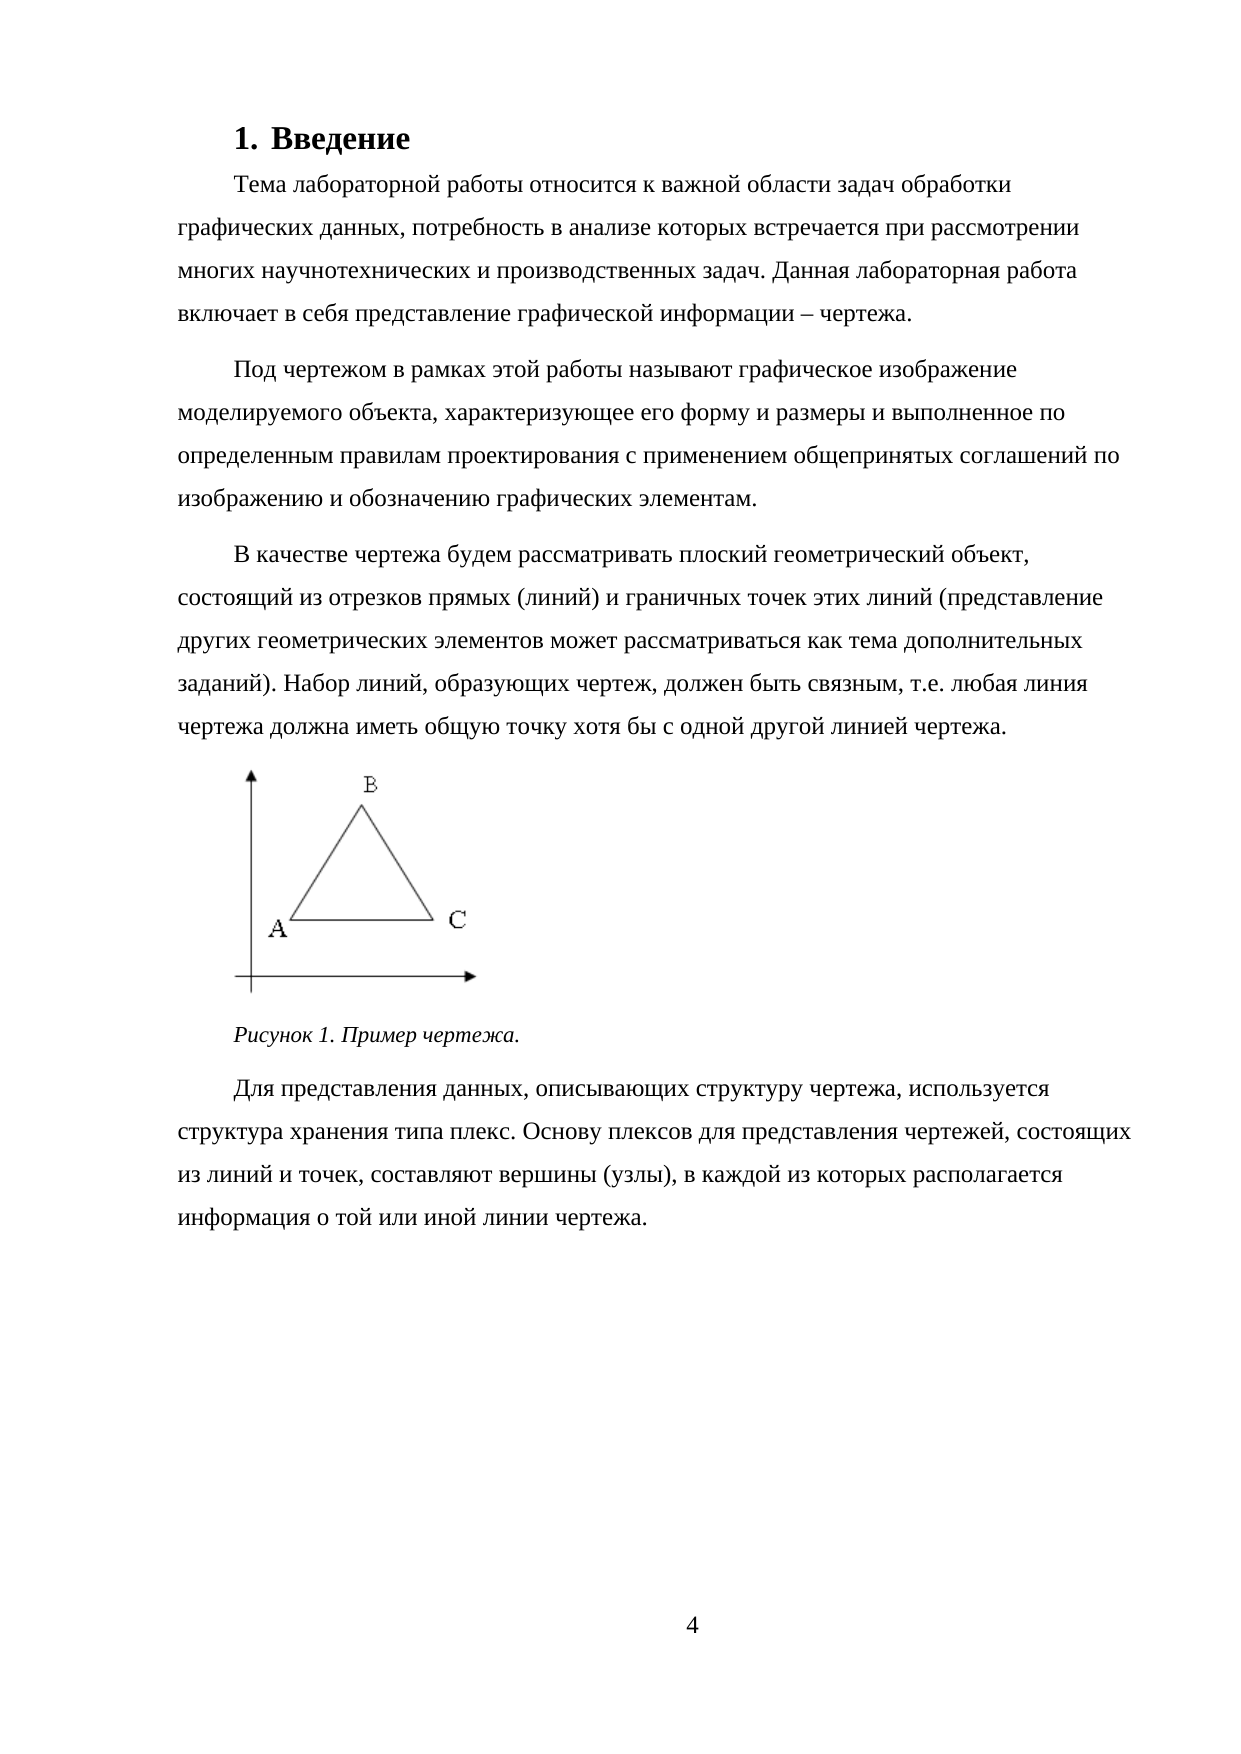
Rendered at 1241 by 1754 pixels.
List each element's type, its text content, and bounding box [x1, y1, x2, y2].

text Тема лабораторной работы относится к важной области задач обработки графических данных, потребность в анализе которых встречается при рассмотрении многих научнотехнических и производственных задач. Данная лабораторная работа включает в себя представление графической информации – чертежа. [177, 169, 1152, 327]
text Под чертежом в рамках этой работы называют графическое изображение моделируемого объекта, характеризующее его форму и размеры и выполненное по определенным правилам проектирования с применением общепринятых соглашений по изображению и обозначению графических элементам. [177, 354, 1152, 512]
subtitle Введение [233, 118, 1152, 156]
text Для представления данных, описывающих структуру чертежа, используется структура хранения типа плекс. Основу плексов для представления чертежей, состоящих из линий и точек, составляют вершины (узлы), в каждой из которых располагается информация о той или иной линии чертежа. [177, 1073, 1152, 1231]
picture [233, 767, 482, 995]
text В качестве чертежа будем рассматривать плоский геометрический объект, состоящий из отрезков прямых (линий) и граничных точек этих линий (представление других геометрических элементов может рассматриваться как тема дополнительных заданий). Набор линий, образующих чертеж, должен быть связным, т.е. любая линия чертежа должна иметь общую точку хотя бы с одной другой линией чертежа. [177, 539, 1152, 740]
text Рисунок 1. Пример чертежа. [177, 1021, 1152, 1047]
